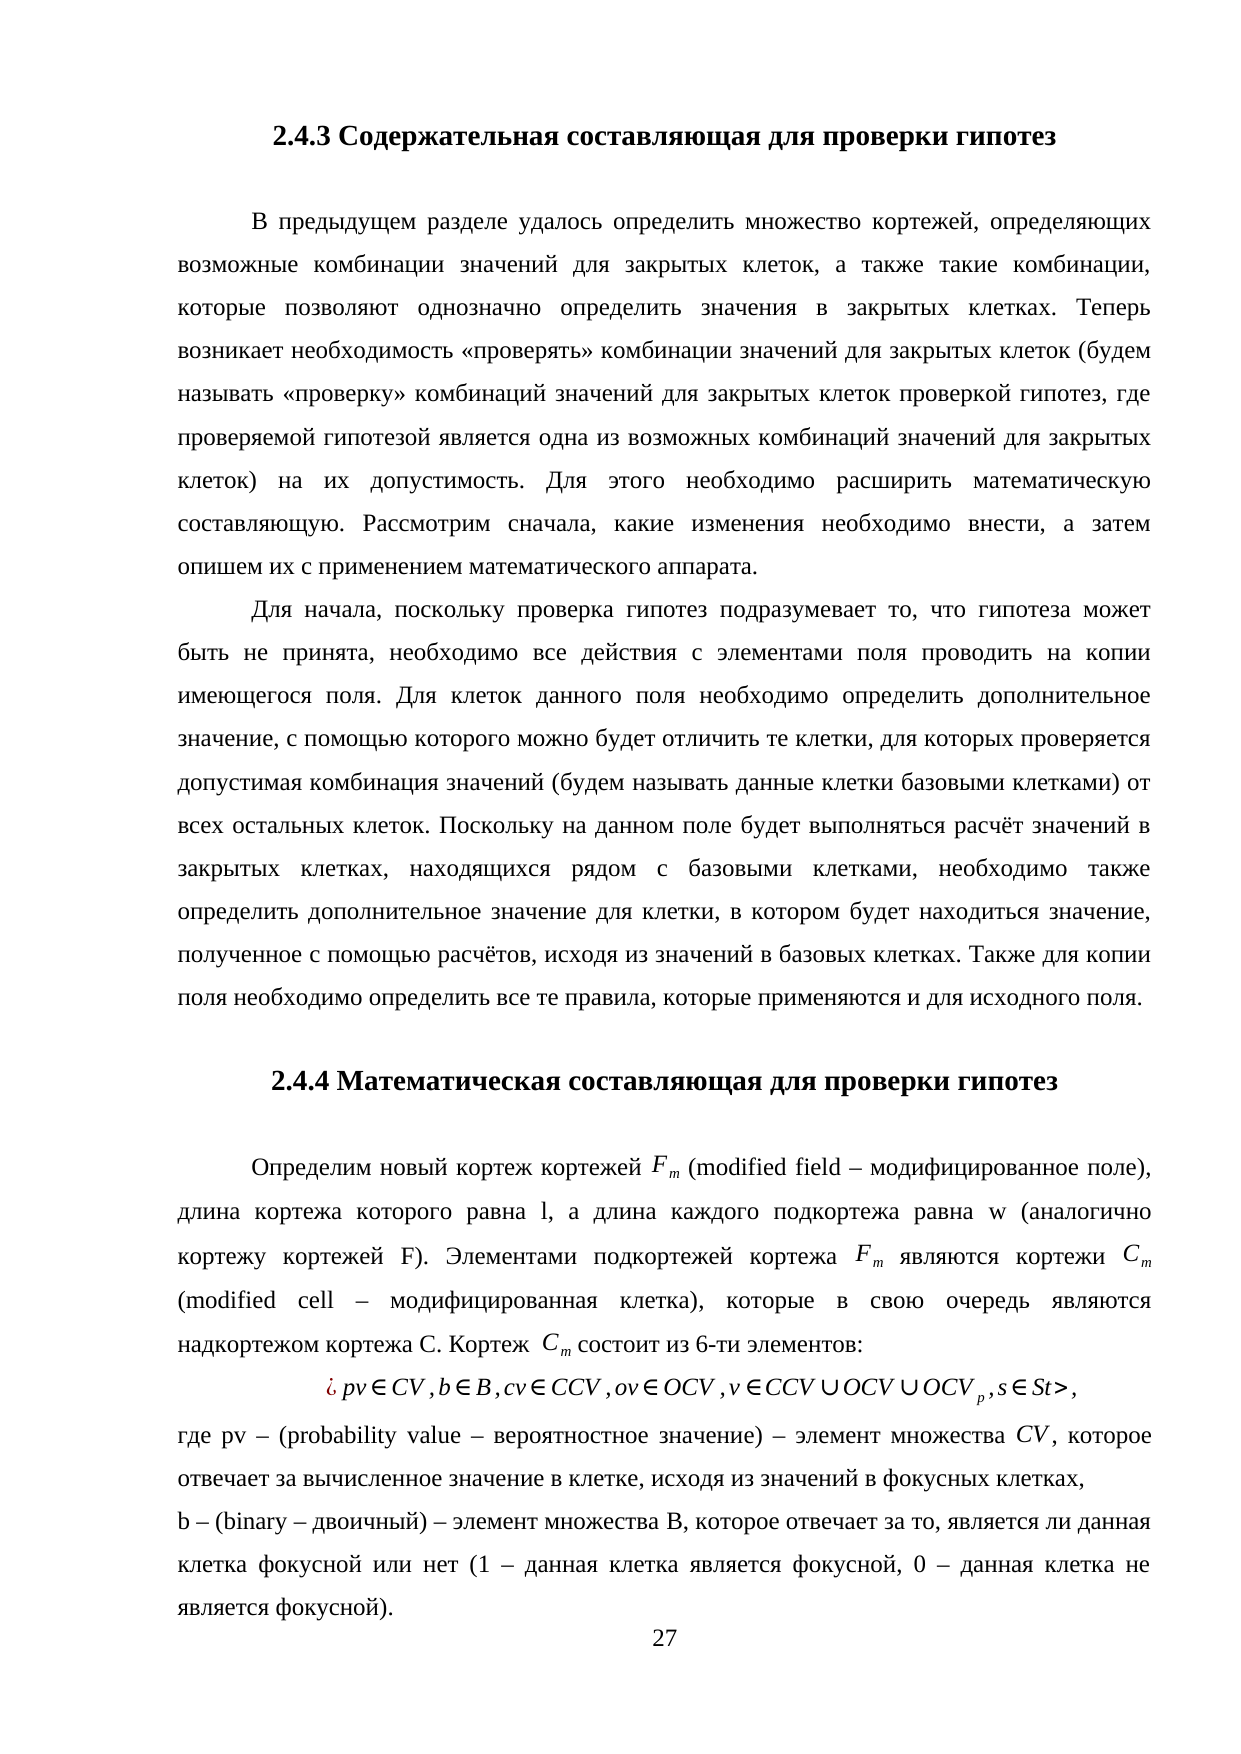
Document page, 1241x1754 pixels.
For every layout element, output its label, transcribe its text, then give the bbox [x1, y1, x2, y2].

text b – (binary – двоичный) – элемент множества B, которое отвечает за то, является ли данная клетка фокусной или нет (1 – данная клетка является фокусной, 0 – данная клетка не является фокусной). [177, 1506, 1152, 1621]
text где pv – (probability value – вероятностное значение) – элемент множества , которое отвечает за вычисленное значение в клетке, исходя из значений в фокусных клетках, [177, 1420, 1152, 1492]
subtitle 2.4.4 Математическая составляющая для проверки гипотез [177, 1063, 1152, 1096]
text В предыдущем разделе удалось определить множество кортежей, определяющих возможные комбинации значений для закрытых клеток, а также такие комбинации, которые позволяют однозначно определить значения в закрытых клетках. Теперь возникает необходимость «проверять» комбинации значений для закрытых клеток (будем называть «проверку» комбинаций значений для закрытых клеток проверкой гипотез, где проверяемой гипотезой является одна из возможных комбинаций значений для закрытых клеток) на их допустимость. Для этого необходимо расширить математическую составляющую. Рассмотрим сначала, какие изменения необходимо внести, а затем опишем их с применением математического аппарата. [177, 206, 1152, 580]
subtitle 2.4.3 Содержательная составляющая для проверки гипотез [177, 118, 1152, 152]
text Определим новый кортеж кортежей (modified field – модифицированное поле), длина кортежа которого равна l, а длина каждого подкортежа равна w (аналогично кортежу кортежей F). Элементами подкортежей кортежа являются кортежи (modified cell – модифицированная клетка), которые в свою очередь являются надкортежом кортежа C. Кортеж состоит из 6-ти элементов: [177, 1151, 1152, 1360]
text Для начала, поскольку проверка гипотез подразумевает то, что гипотеза может быть не принята, необходимо все действия с элементами поля проводить на копии имеющегося поля. Для клеток данного поля необходимо определить дополнительное значение, с помощью которого можно будет отличить те клетки, для которых проверяется допустимая комбинация значений (будем называть данные клетки базовыми клетками) от всех остальных клеток. Поскольку на данном поле будет выполняться расчёт значений в закрытых клетках, находящихся рядом с базовыми клетками, необходимо также определить дополнительное значение для клетки, в котором будет находиться значение, полученное с помощью расчётов, исходя из значений в базовых клетках. Также для копии поля необходимо определить все те правила, которые применяются и для исходного поля. [177, 594, 1152, 1011]
